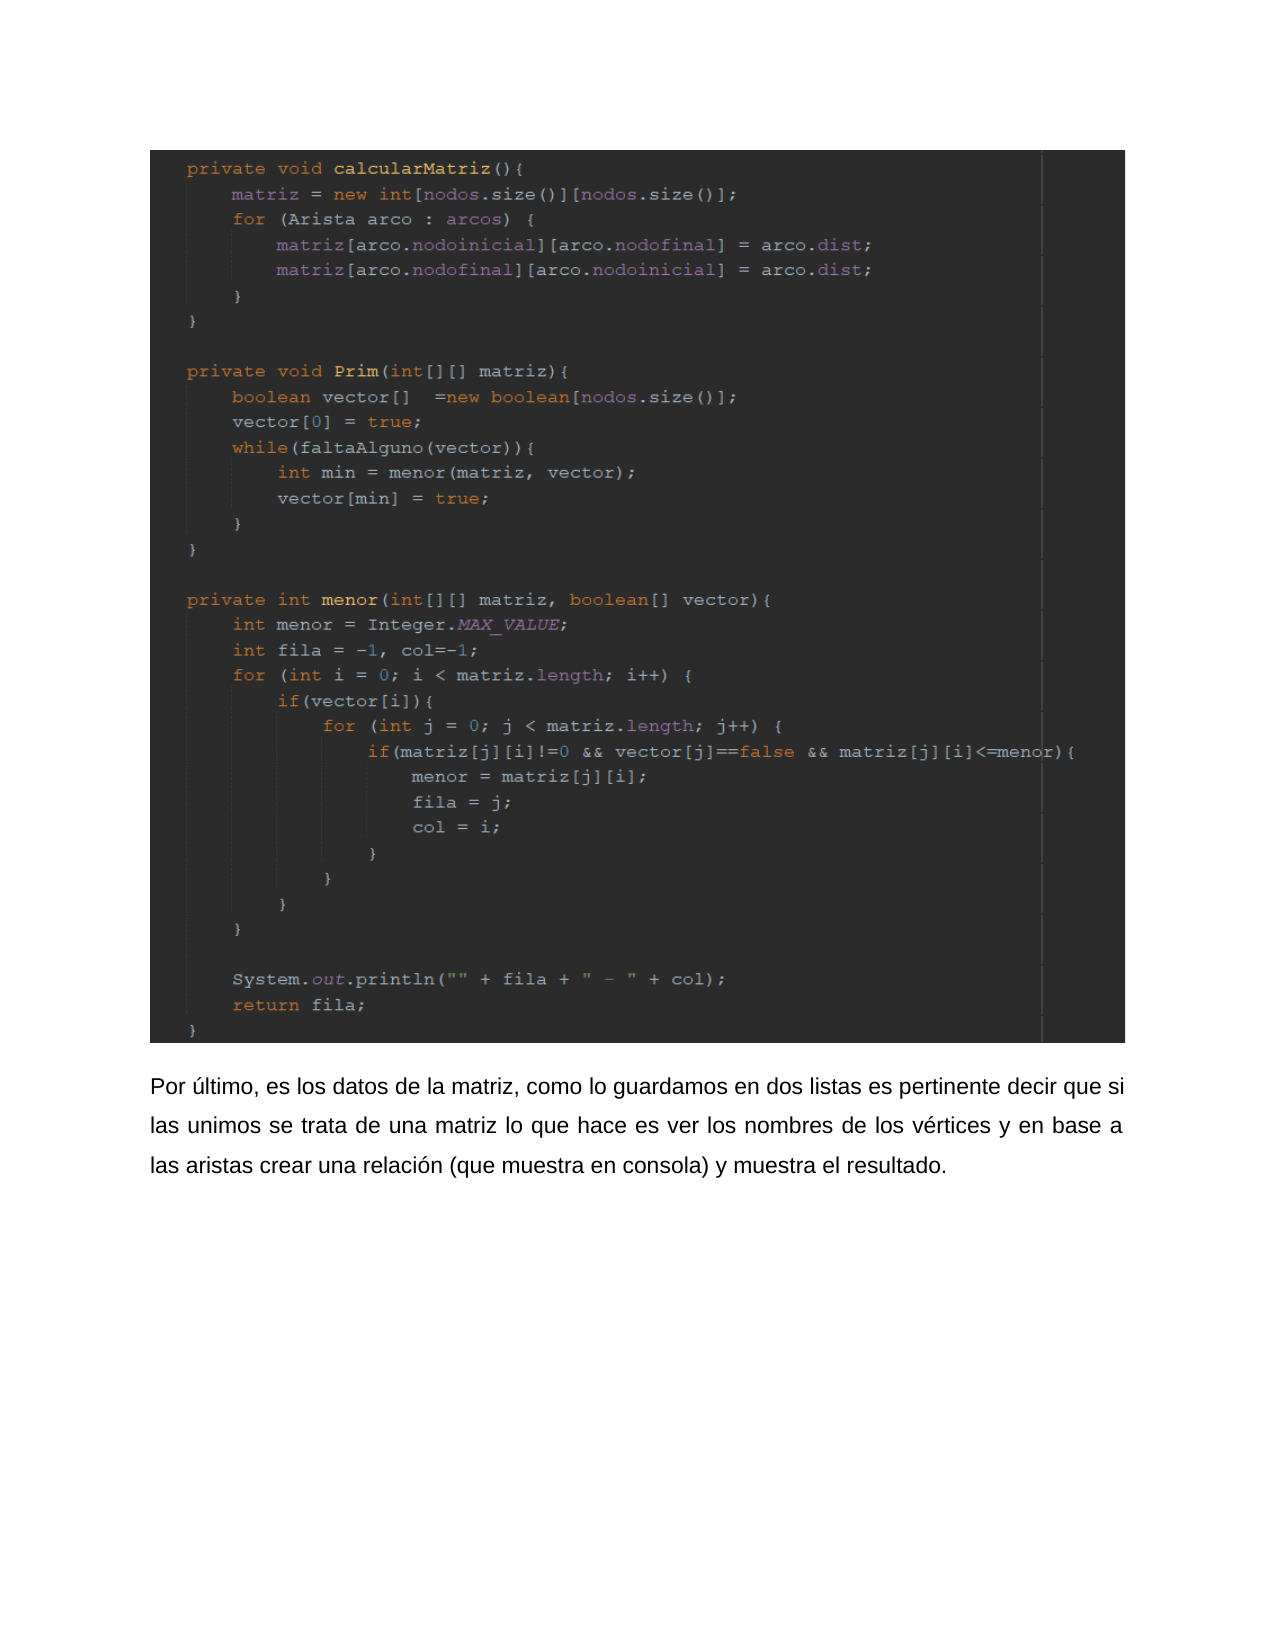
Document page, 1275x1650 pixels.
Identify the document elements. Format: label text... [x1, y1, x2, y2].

text Por último, es los datos de la matriz, como lo guardamos en dos listas es pertinente decir que si las unimos se trata de una matriz lo que hace es ver los nombres de los vértices y en base a las aristas crear una relación (que muestra en consola) y muestra el resultado. [150, 1073, 1125, 1178]
picture [150, 150, 1125, 1043]
